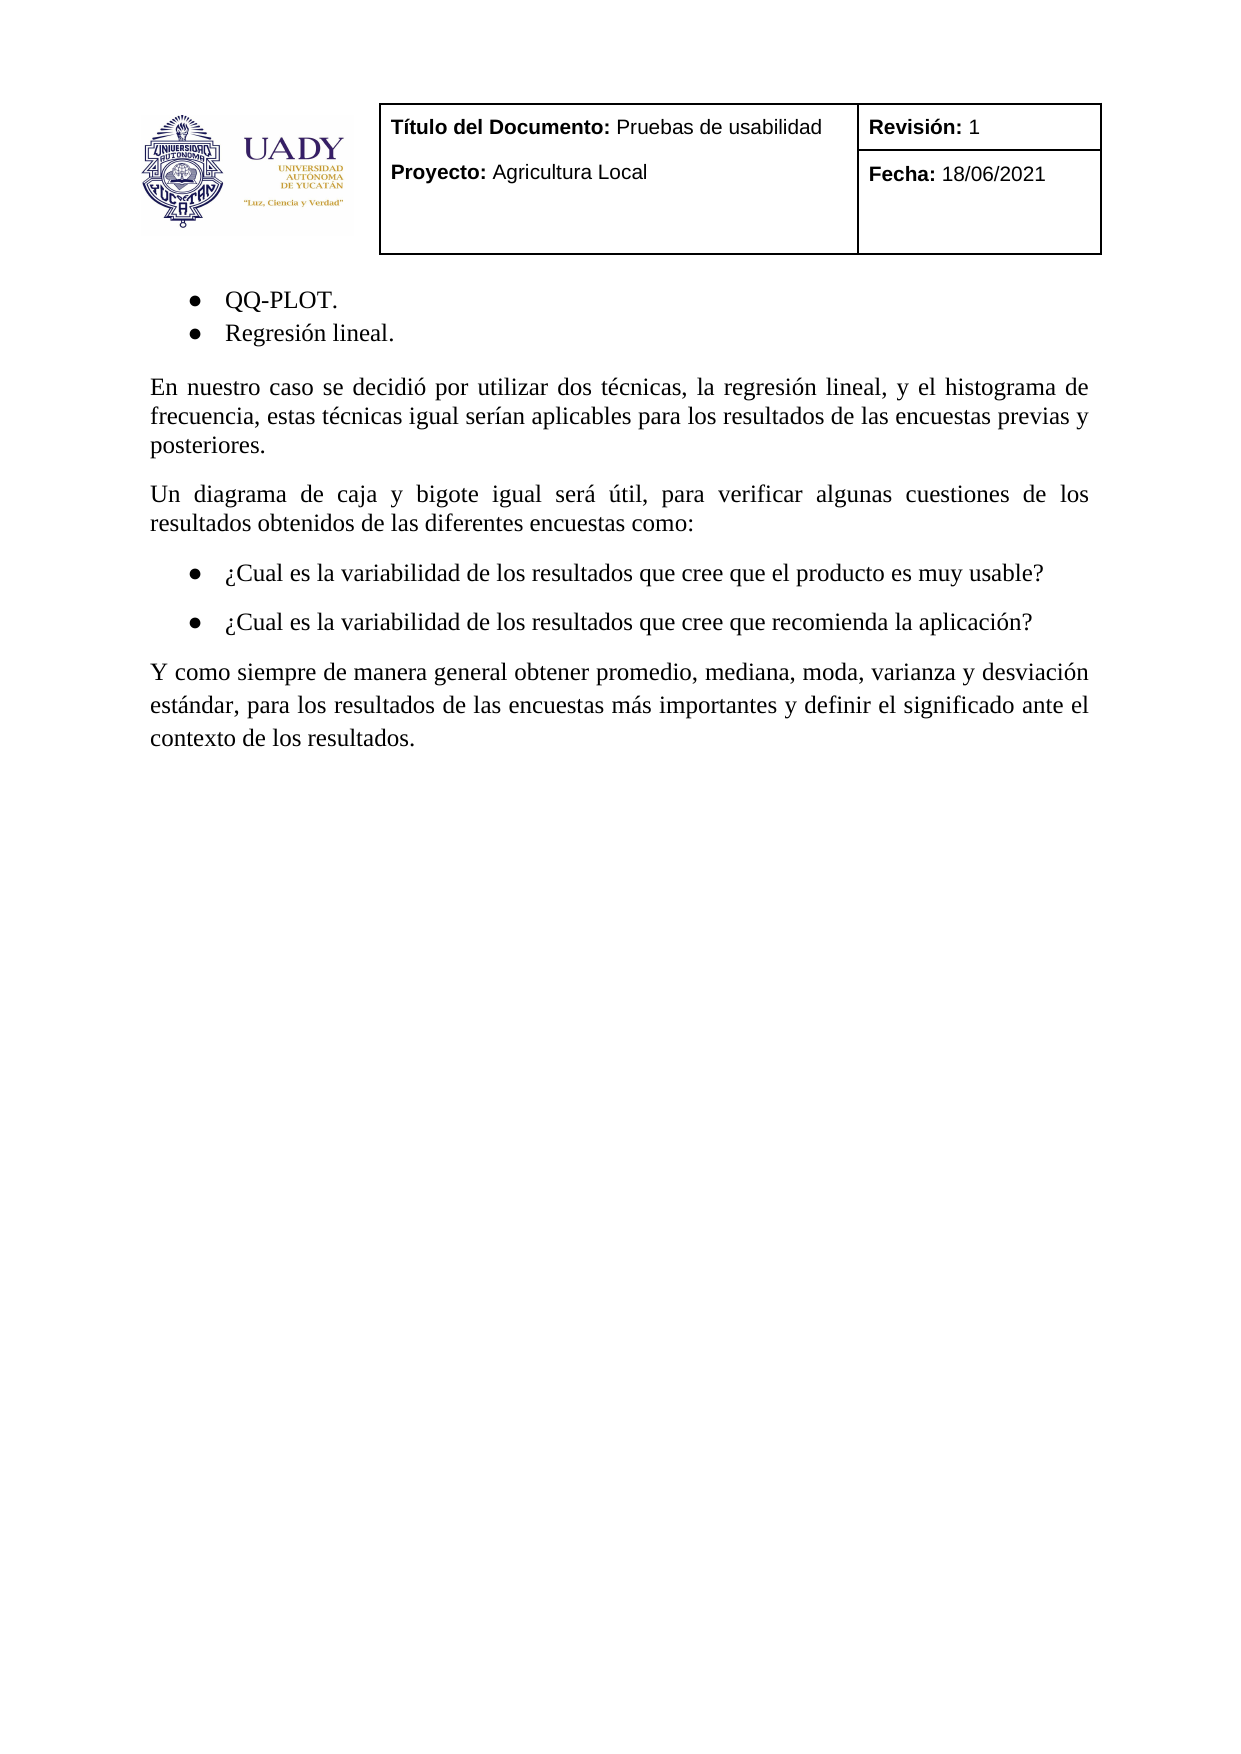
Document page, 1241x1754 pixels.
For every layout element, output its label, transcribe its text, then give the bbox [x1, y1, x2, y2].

text Y como siempre de manera general obtener promedio, mediana, moda, varianza y desviación estándar, para los resultados de las encuestas más importantes y definir el significado ante el contexto de los resultados. [150, 657, 1090, 752]
text Un diagrama de caja y bigote igual será útil, para verificar algunas cuestiones de los resultados obtenidos de las diferentes encuestas como: [150, 479, 1090, 537]
picture [141, 115, 354, 236]
list QQ-PLOT. [187, 286, 1090, 314]
list Regresión lineal. [187, 318, 1090, 347]
list ¿Cual es la variabilidad de los resultados que cree que el producto es muy usable? [187, 558, 1090, 587]
list ¿Cual es la variabilidad de los resultados que cree que recomienda la aplicación? [187, 607, 1090, 636]
text En nuestro caso se decidió por utilizar dos técnicas, la regresión lineal, y el histograma de frecuencia, estas técnicas igual serían aplicables para los resultados de las encuestas previas y posteriores. [150, 372, 1090, 459]
